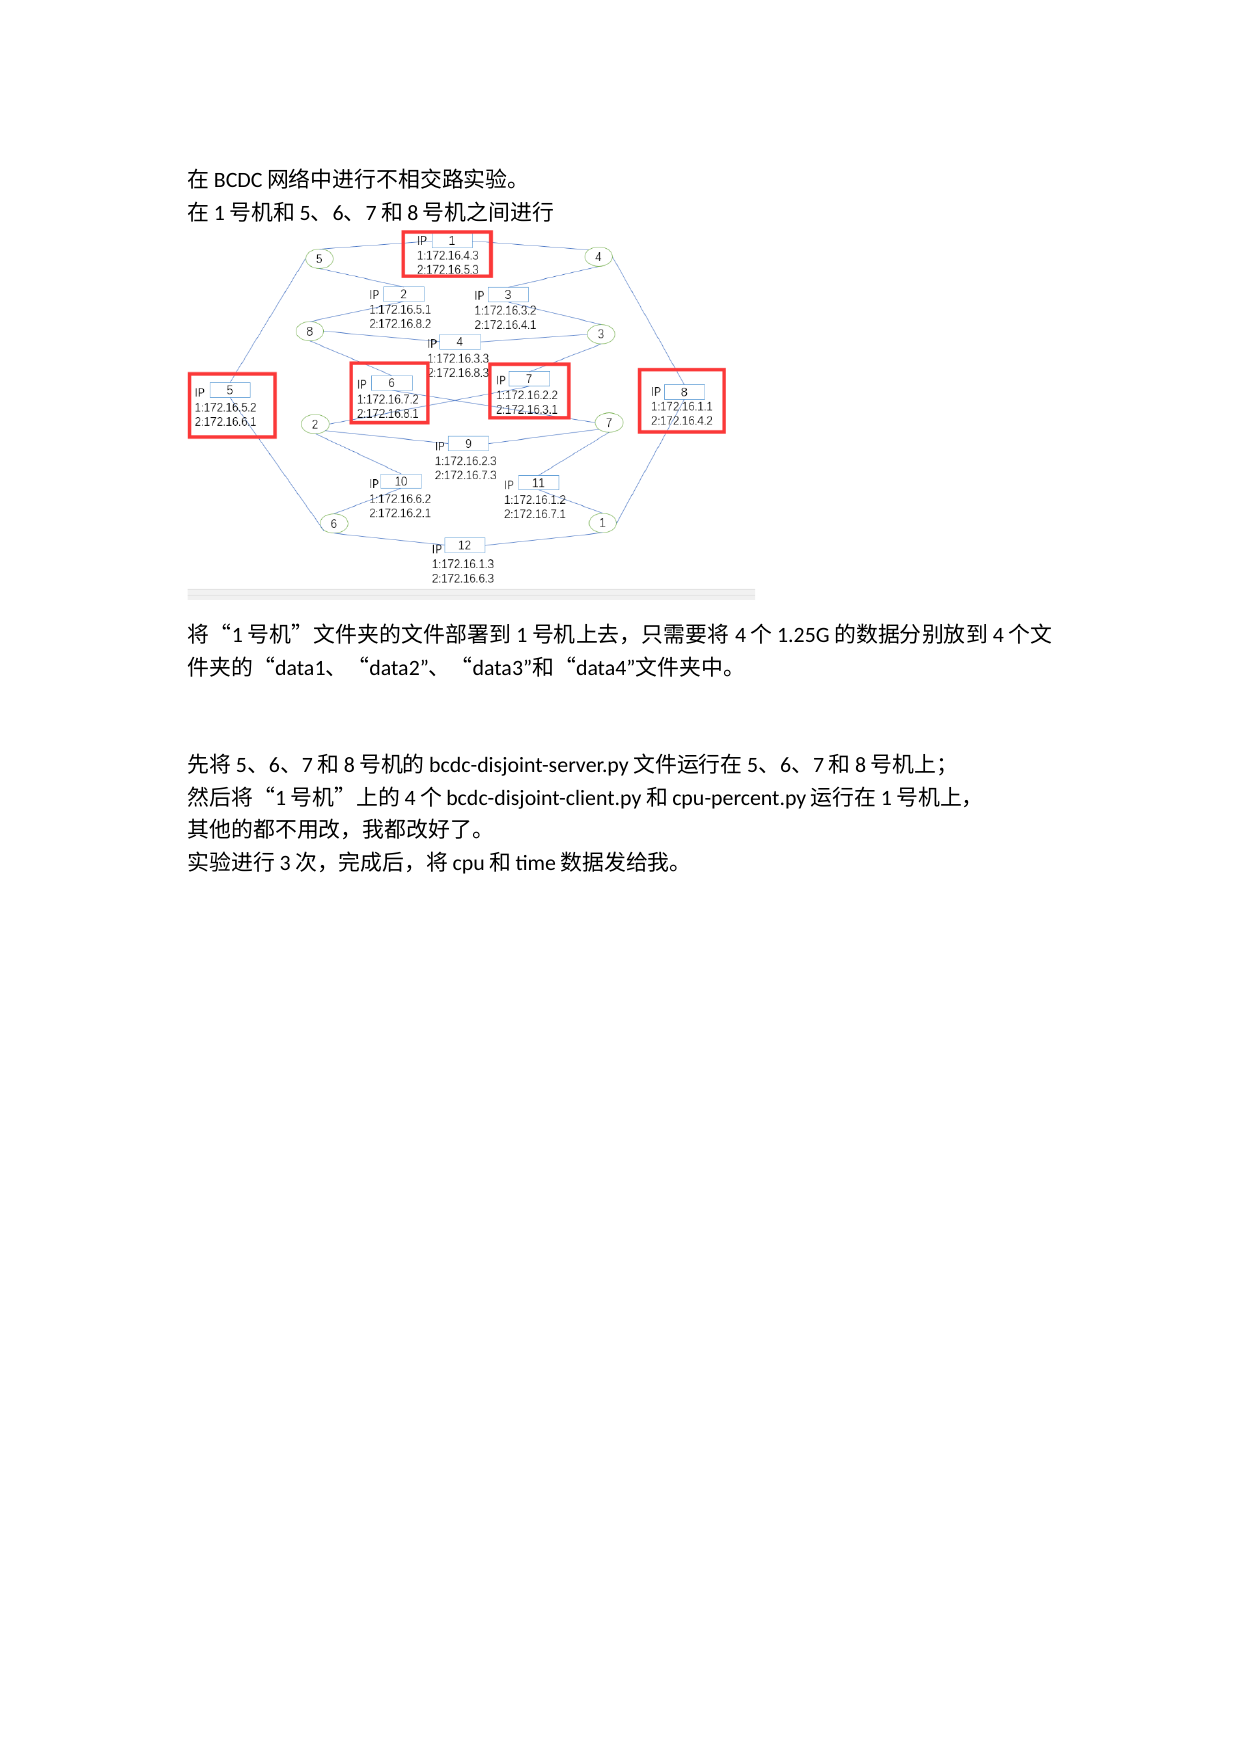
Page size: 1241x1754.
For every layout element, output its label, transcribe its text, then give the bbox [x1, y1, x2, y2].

text 先将5、6、7和8号机的bcdc-disjoint-server.py文件运行在5、6、7和8号机上； [187, 747, 1053, 779]
text 将“1号机”文件夹的文件部署到1号机上去，只需要将4个1.25G的数据分别放到4个文件夹的“data1、“data2”、“data3”和“data4”文件夹中。 [187, 617, 1053, 682]
text 然后将“1号机”上的4个bcdc-disjoint-client.py和cpu-percent.py运行在1号机上， [187, 779, 1053, 812]
text 其他的都不用改，我都改好了。 [187, 812, 1053, 844]
text 在BCDC网络中进行不相交路实验。 [187, 162, 1053, 194]
text 在1号机和5、6、7和8号机之间进行 [187, 194, 1053, 227]
picture [187, 227, 756, 600]
text 实验进行3次，完成后，将cpu和time数据发给我。 [187, 844, 1053, 877]
